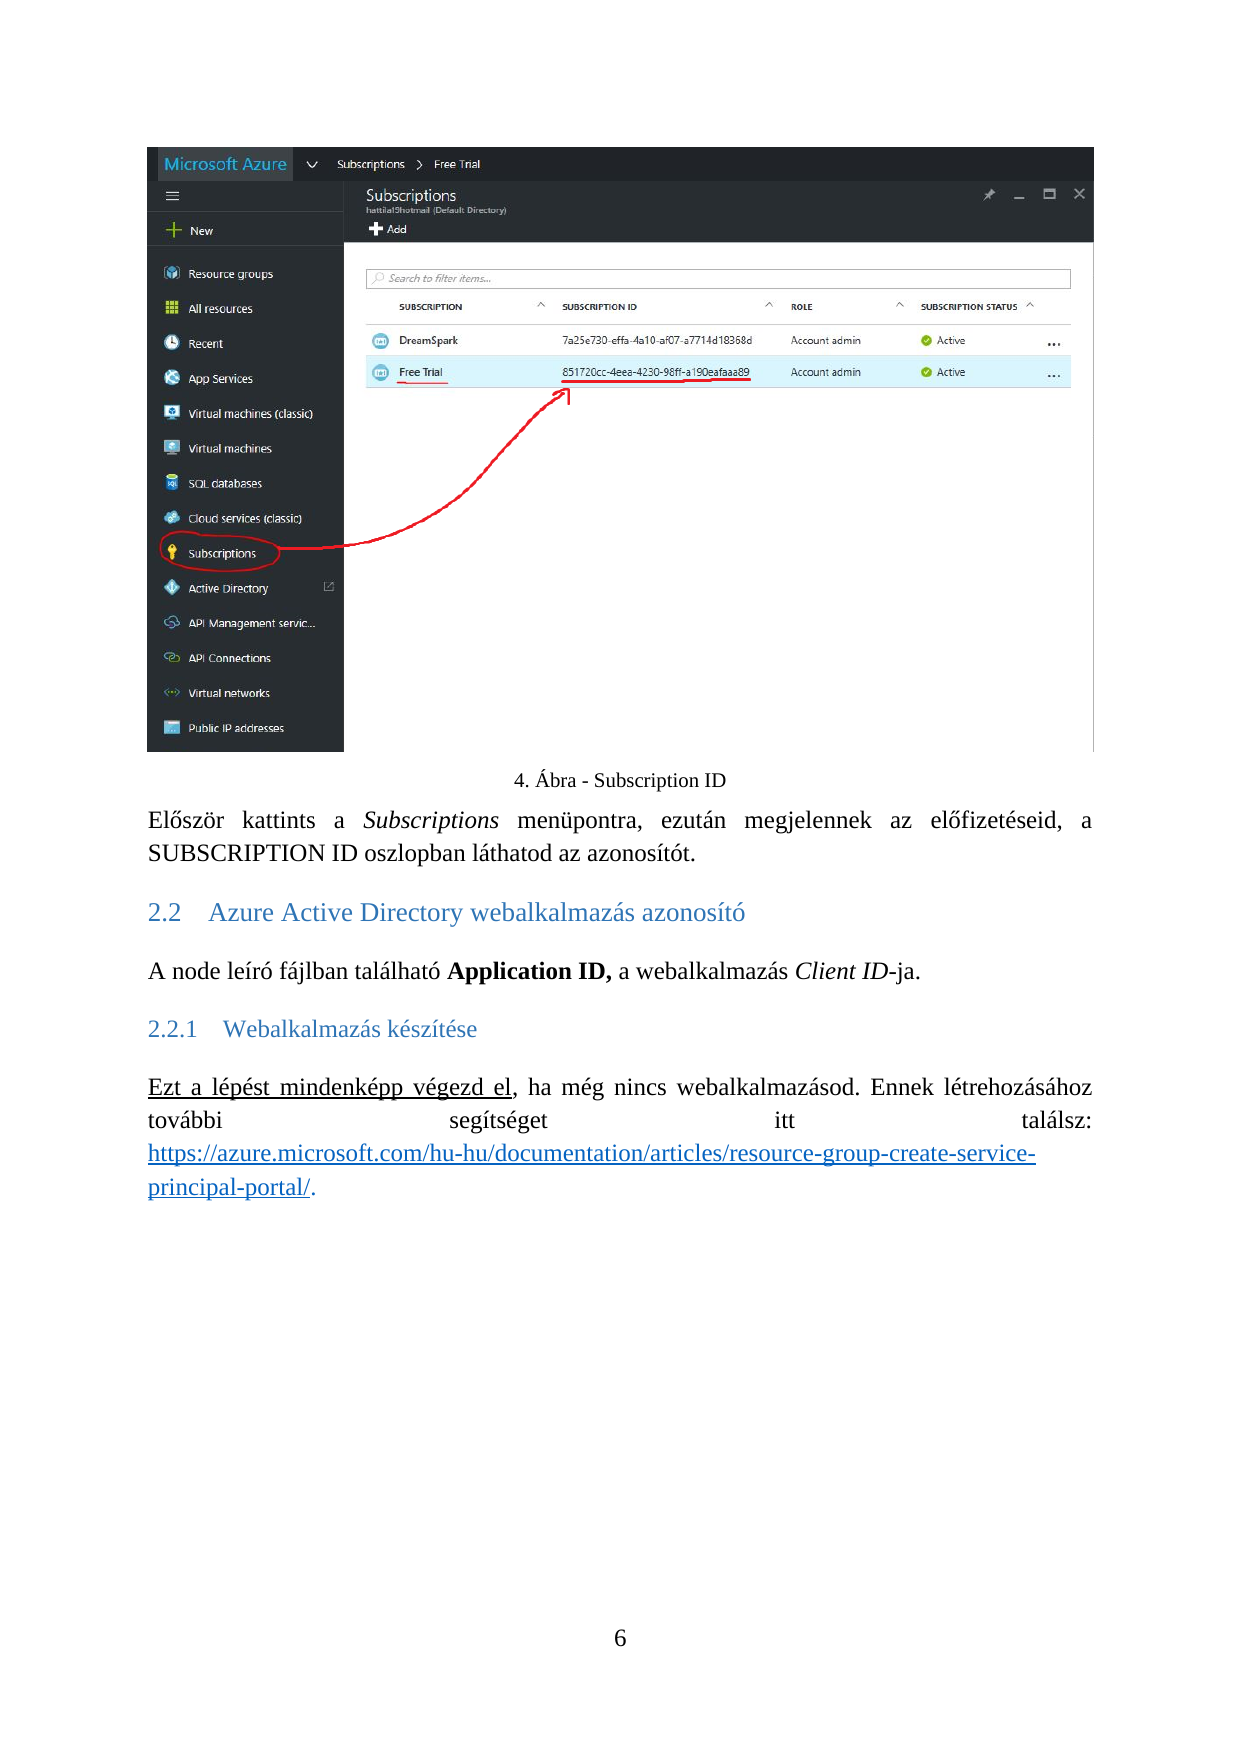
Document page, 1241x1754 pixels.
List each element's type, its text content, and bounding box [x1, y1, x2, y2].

subtitle Azure Active Directory webalkalmazás azonosító [148, 896, 1093, 927]
text A node leíró fájlban található Application ID, a webalkalmazás Client ID-ja. [148, 956, 1093, 985]
text Először kattints a Subscriptions menüpontra, ezután megjelennek az előfizetéseid, a SUBSCRIPTION ID oszlopban láthatod az azonosítót. [148, 805, 1093, 866]
picture [147, 147, 1094, 752]
text Ezt a lépést mindenképp végezd el, ha még nincs webalkalmazásod. Ennek létrehozásához további segítséget itt találsz: https://azure.microsoft.com/hu-hu/documentation/articles/resource-group-create-service-principal-portal/. [148, 1072, 1093, 1200]
text 4. Ábra - Subscription ID [148, 768, 1093, 792]
subtitle Webalkalmazás készítése [148, 1014, 1093, 1043]
